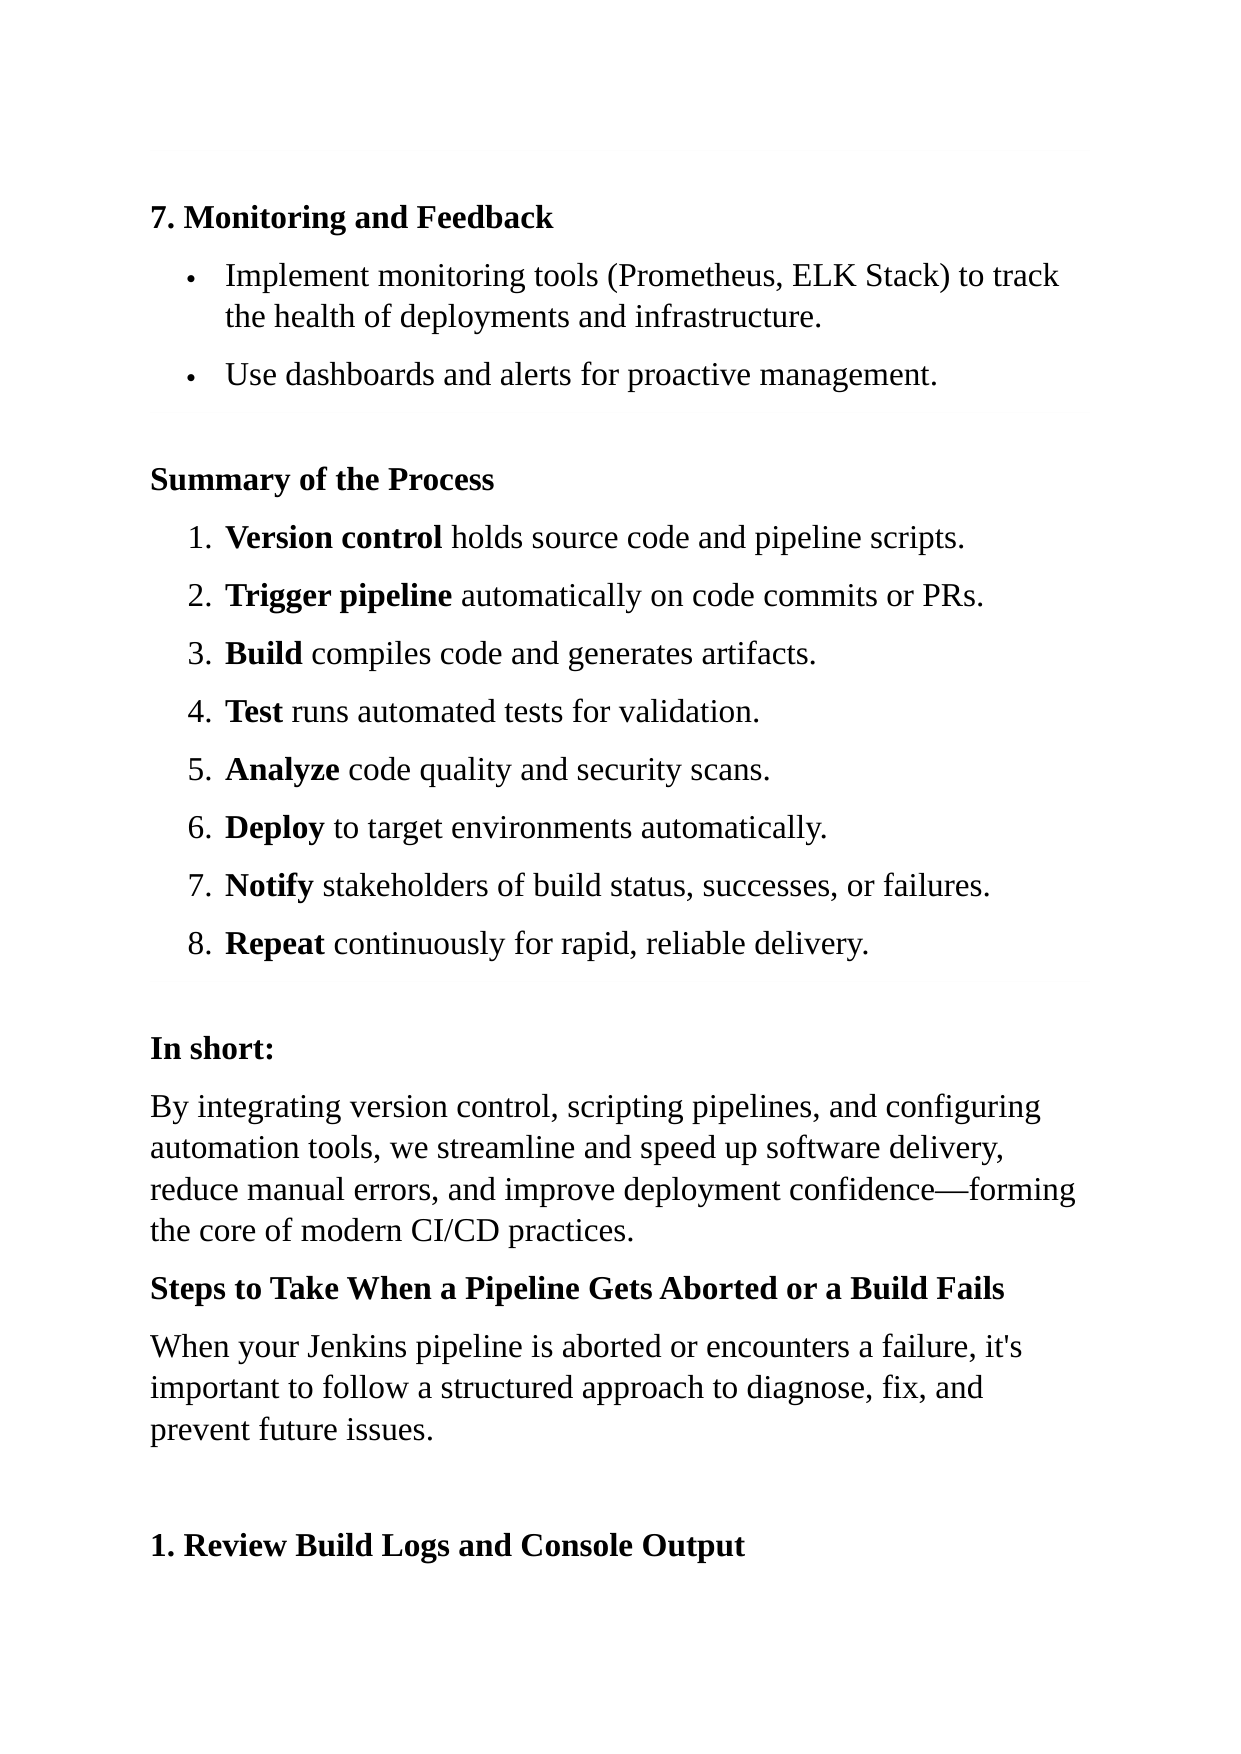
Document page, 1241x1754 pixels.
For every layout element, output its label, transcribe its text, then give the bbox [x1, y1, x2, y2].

list Implement monitoring tools (Prometheus, ELK Stack) to track the health of deployments and infrastructure. [187, 255, 1090, 334]
list Deploy to target environments automatically. [187, 807, 1090, 846]
text Steps to Take When a Pipeline Gets Aborted or a Build Fails [150, 1268, 1090, 1307]
list Repeat continuously for rapid, reliable delivery. [187, 923, 1090, 962]
list Build compiles code and generates artifacts. [187, 633, 1090, 672]
text In short: [150, 1028, 1090, 1067]
list Trigger pipeline automatically on code commits or PRs. [187, 575, 1090, 613]
list Notify stakeholders of build status, successes, or failures. [187, 865, 1090, 904]
list Use dashboards and alerts for proactive management. [187, 354, 1090, 393]
text 1. Review Build Logs and Console Output [150, 1525, 1090, 1563]
list Analyze code quality and security scans. [187, 749, 1090, 788]
text Summary of the Process [150, 459, 1090, 497]
text 7. Monitoring and Feedback [150, 197, 1090, 235]
text By integrating version control, scripting pipelines, and configuring automation tools, we streamline and speed up software delivery, reduce manual errors, and improve deployment confidence—forming the core of modern CI/CD practices. [150, 1086, 1090, 1249]
list Version control holds source code and pipeline scripts. [187, 517, 1090, 556]
text When your Jenkins pipeline is aborted or encounters a failure, it's important to follow a structured approach to diagnose, fix, and prevent future issues. [150, 1326, 1090, 1447]
list Test runs automated tests for validation. [187, 691, 1090, 729]
